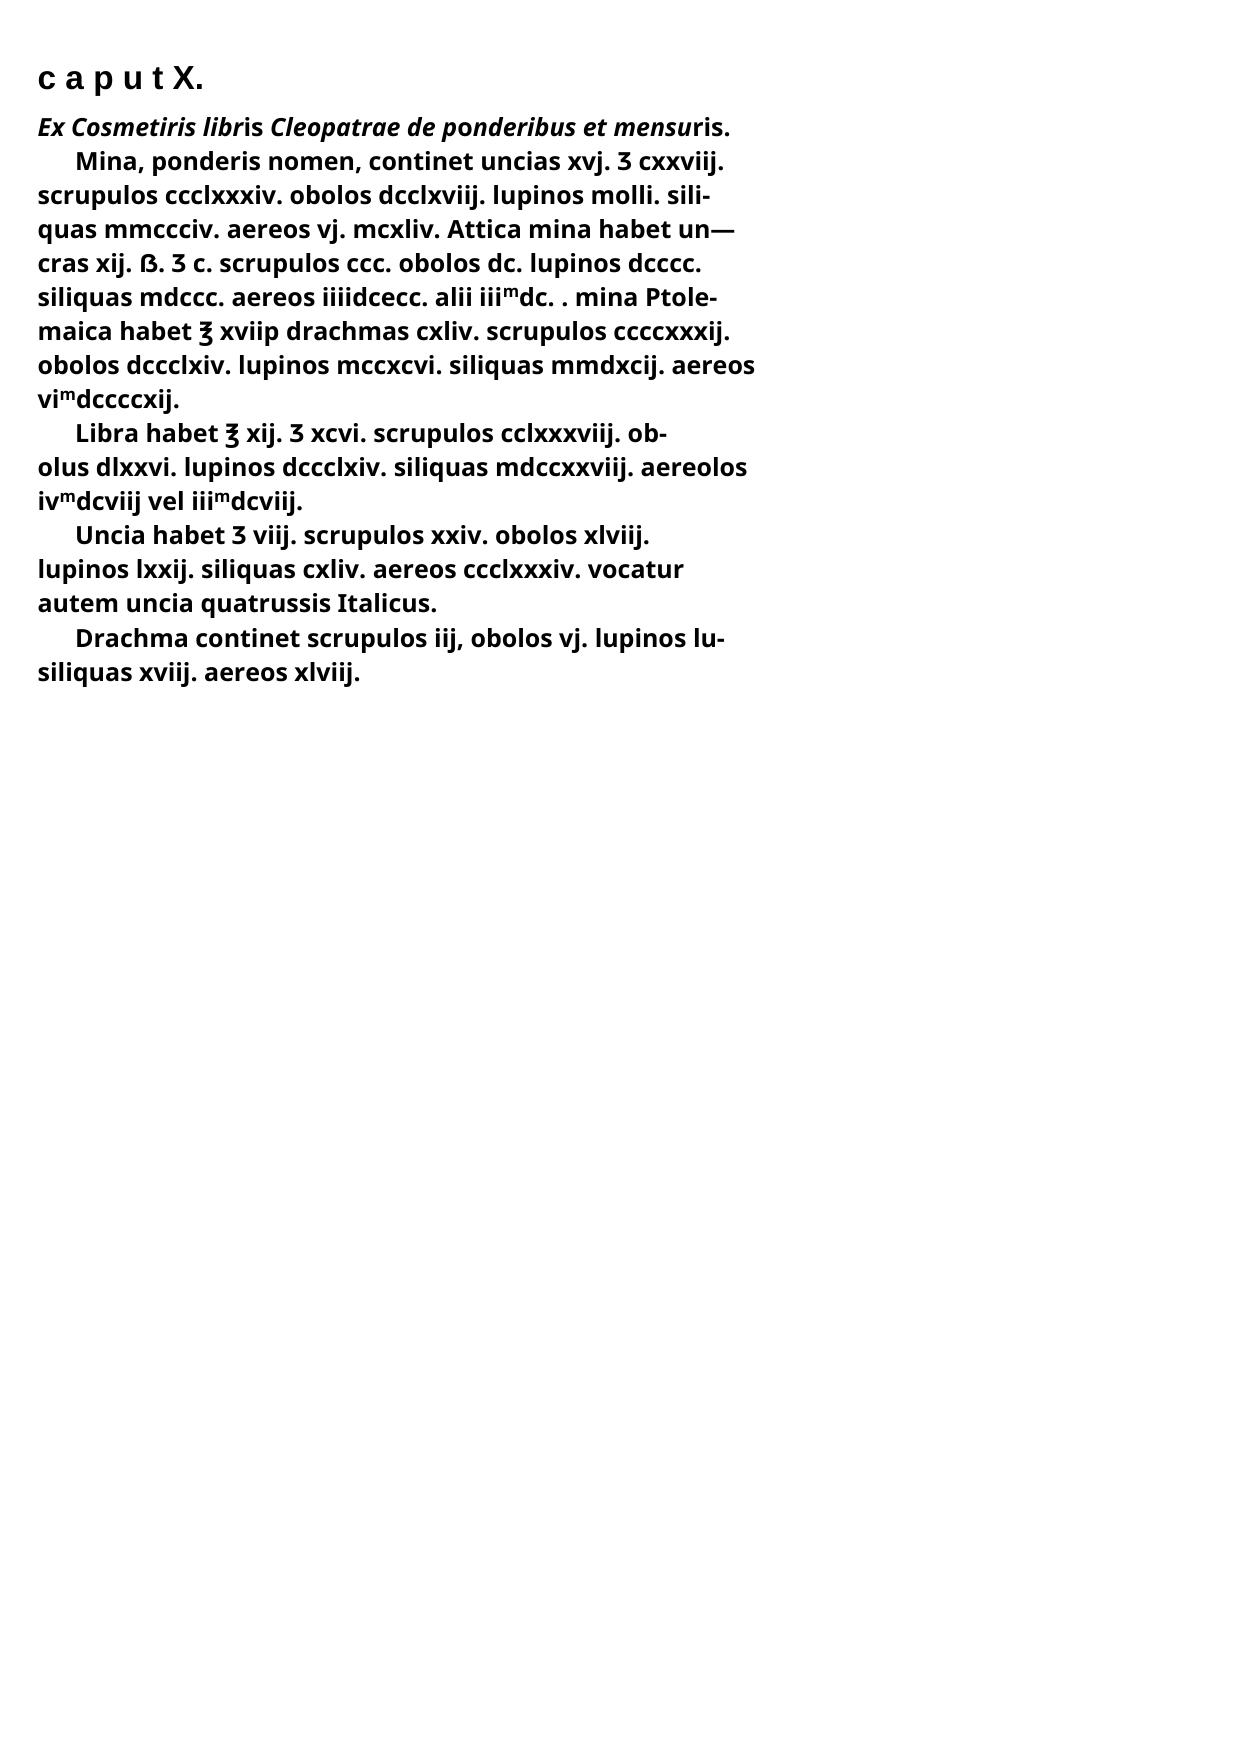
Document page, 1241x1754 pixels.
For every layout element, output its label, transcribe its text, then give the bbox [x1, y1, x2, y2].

text Drachma continet scrupulos iij, obolos vj. lupinos lu- siliquas xviij. aereos xlviij. [37, 620, 1203, 688]
text Libra habet ℥ xij. Ʒ xcvi. scrupulos cclxxxviij. ob- olus dlxxvi. lupinos dccclxiv. siliquas mdccxxviij. aereolos ivmdcviij vel iiimdcviij. [37, 416, 1203, 518]
text Ex Cosmetiris libris Cleopatrae de ponderibus et mensuris. [37, 109, 1203, 143]
text Uncia habet Ʒ viij. scrupulos xxiv. obolos xlviij. lupinos lxxij. siliquas cxliv. aereos ccclxxxiv. vocatur autem uncia quatrussis Italicus. [37, 518, 1203, 620]
subtitle c a p u t X. [37, 58, 1203, 97]
text Mina, ponderis nomen, continet uncias xvj. Ʒ cxxviij. scrupulos ccclxxxiv. obolos dcclxviij. lupinos molli. sili- quas mmccciv. aereos vj. mcxliv. Attica mina habet un— cras xij. ẞ. Ʒ c. scrupulos ccc. obolos dc. lupinos dcccc. siliquas mdccc. aereos iiiidcecc. alii iiimdc. . mina Ptole- maica habet ℥ xviip drachmas cxliv. scrupulos ccccxxxij. obolos dccclxiv. lupinos mccxcvi. siliquas mmdxcij. aereos vimdccccxij. [37, 143, 1203, 416]
